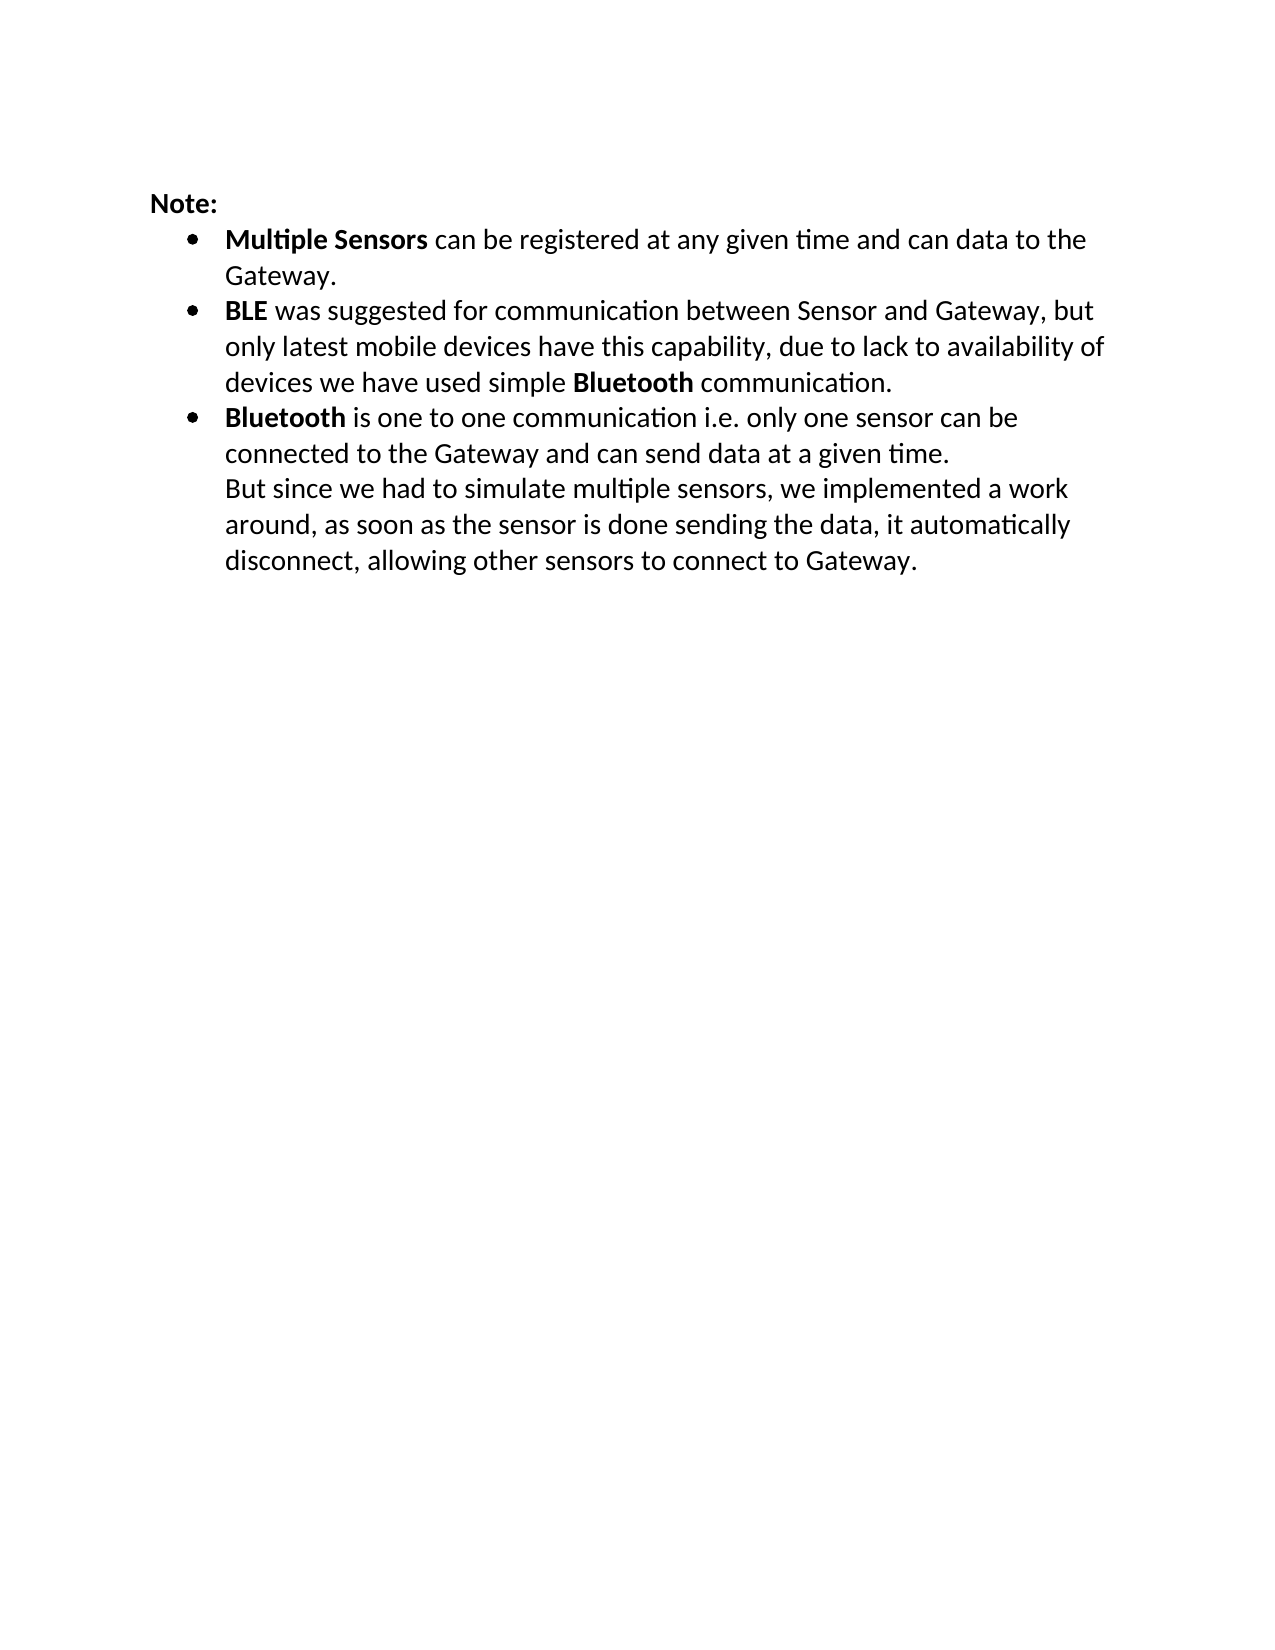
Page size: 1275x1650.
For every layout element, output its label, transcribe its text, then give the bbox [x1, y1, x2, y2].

list Multiple Sensors can be registered at any given time and can data to the Gateway. [187, 221, 1125, 292]
list Bluetooth is one to one communication i.e. only one sensor can be connected to the Gateway and can send data at a given time. [187, 399, 1125, 471]
list BLE was suggested for communication between Sensor and Gateway, but only latest mobile devices have this capability, due to lack to availability of devices we have used simple Bluetooth communication. [187, 292, 1125, 399]
text Note: [150, 186, 1125, 221]
list But since we had to simulate multiple sensors, we implemented a work around, as soon as the sensor is done sending the data, it automatically disconnect, allowing other sensors to connect to Gateway. [225, 471, 1125, 577]
